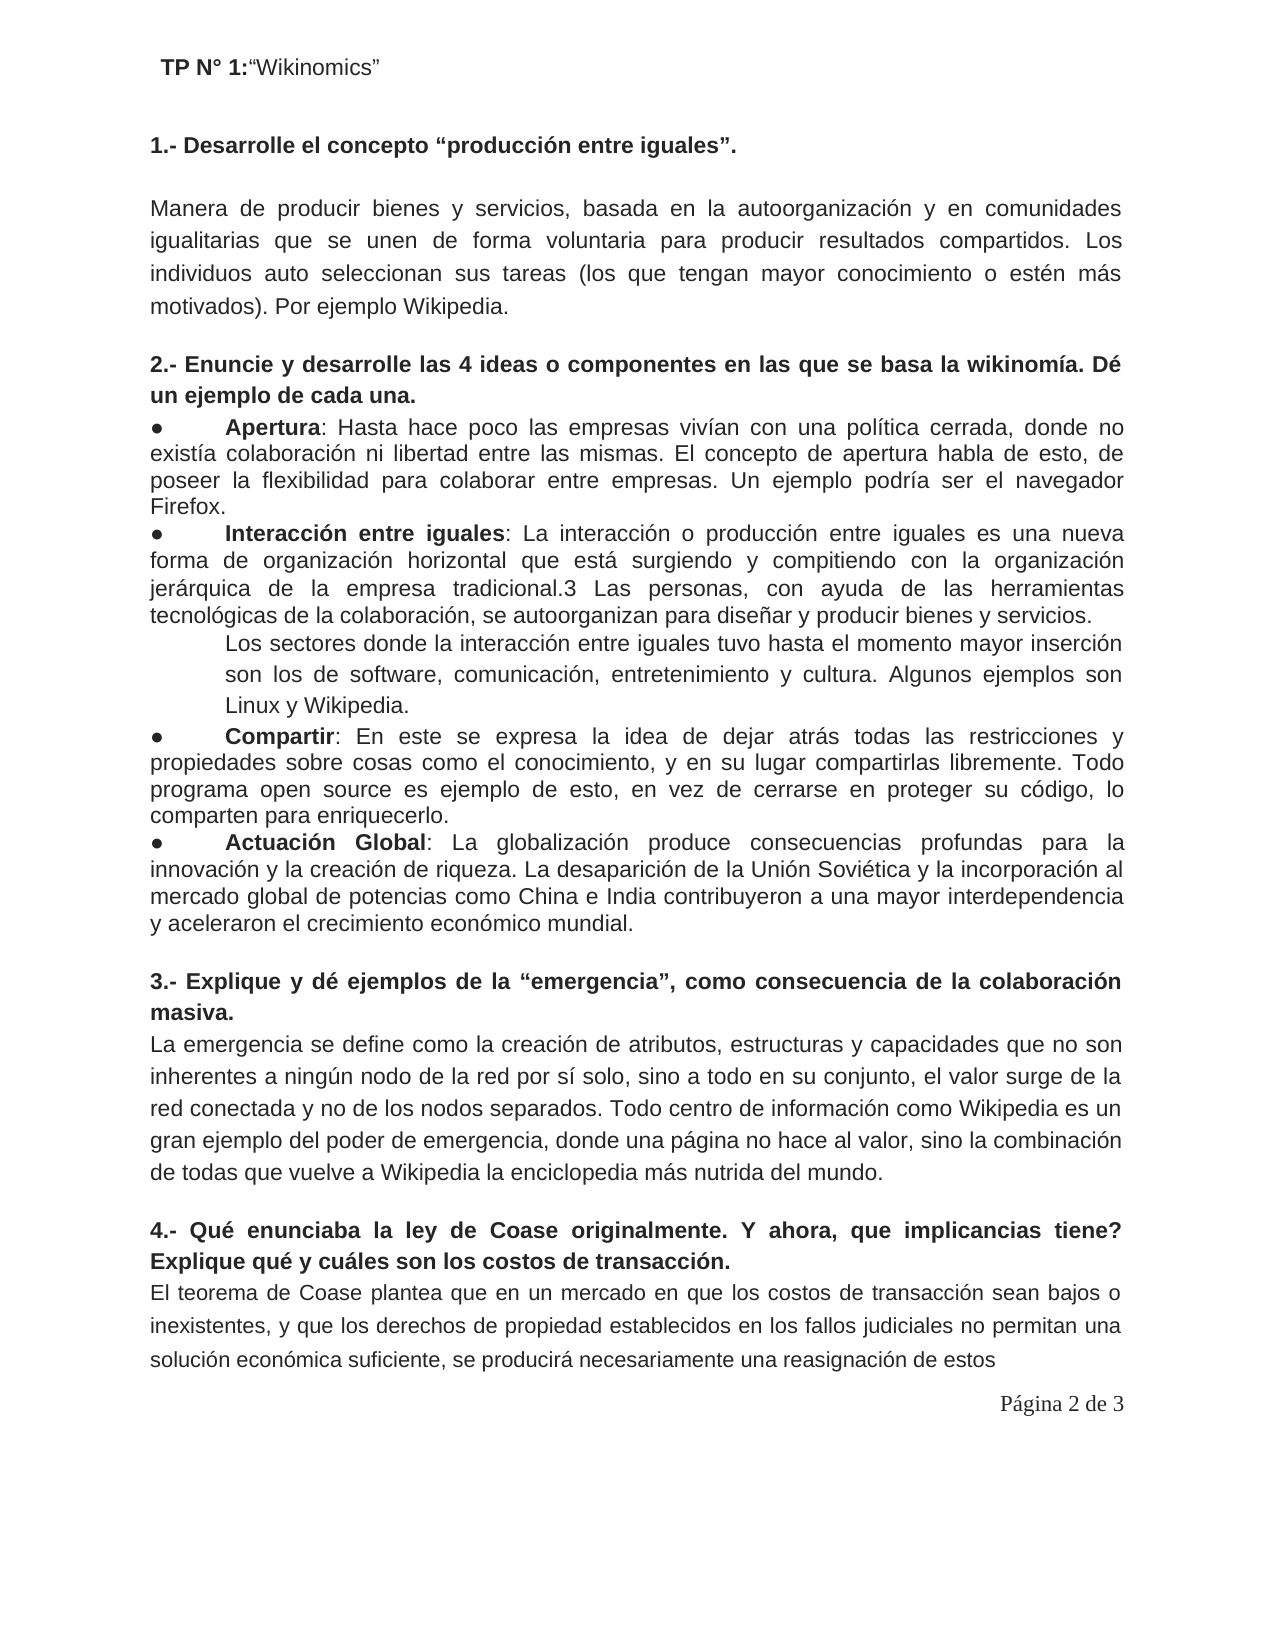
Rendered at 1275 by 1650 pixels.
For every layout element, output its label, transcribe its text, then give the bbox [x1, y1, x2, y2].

text 1.- Desarrolle el concepto “producción entre iguales”. [150, 132, 1125, 158]
text TP N° 1:​“Wikinomics” [160, 54, 1125, 80]
list Apertura​: Hasta hace poco las empresas vivían con una política cerrada, donde no existía colaboración ni libertad entre las mismas. El concepto de apertura habla de esto, de poseer la flexibilidad para colaborar entre empresas. Un ejemplo podría ser el navegador Firefox. [150, 414, 1125, 519]
text Página 2 de 3 [1000, 1390, 1125, 1416]
list Interacción entre iguales​: La interacción o producción entre iguales es una nueva forma de organización horizontal que está surgiendo y compitiendo con la organización jerárquica de la empresa tradicional.3 Las personas, con ayuda de las herramientas tecnológicas de la colaboración, se autoorganizan para diseñar y producir bienes y servicios. [150, 520, 1125, 629]
list Actuación Global​: La globalización produce consecuencias profundas para la innovación y la creación de riqueza. La desaparición de la Unión Soviética y la incorporación al mercado global de potencias como China e India contribuyeron a una mayor interdependencia y aceleraron el crecimiento económico mundial. [150, 829, 1125, 936]
text 3.- Explique y dé ejemplos de la “emergencia”, como consecuencia de la colaboración masiva. [150, 968, 1123, 1026]
text Manera de producir bienes y servicios, basada en la autoorganización y en comunidades igualitarias que se unen de forma voluntaria para producir resultados compartidos. Los individuos auto seleccionan sus tareas (los que tengan mayor conocimiento o estén más motivados). Por ejemplo Wikipedia. [150, 195, 1123, 319]
text El teorema de Coase plantea que en un mercado en que los costos de transacción sean bajos o inexistentes, y que los derechos de propiedad establecidos en los fallos judiciales no permitan una solución económica suficiente, se producirá necesariamente una reasignación de estos [150, 1280, 1123, 1372]
text 4.- Qué enunciaba la ley de Coase originalmente. Y ahora, que implicancias tiene? Explique qué y cuáles son los costos de transacción. [150, 1217, 1123, 1274]
text Los sectores donde la interacción entre iguales tuvo hasta el momento mayor inserción son los de software, comunicación, entretenimiento y cultura. Algunos ejemplos son Linux y Wikipedia. [225, 630, 1123, 718]
list Compartir​: En este se expresa la idea de dejar atrás todas las restricciones y propiedades sobre cosas como el conocimiento, y en su lugar compartirlas libremente. Todo programa open source es ejemplo de esto, en vez de cerrarse en proteger su código, lo comparten para enriquecerlo. [150, 723, 1125, 829]
text 2.- Enuncie y desarrolle las 4 ideas o componentes en las que se basa la wikinomía. Dé un ejemplo de cada una. [150, 351, 1123, 408]
text La emergencia se define como la creación de atributos, estructuras y capacidades que no son inherentes a ningún nodo de la red por sí solo, sino a todo en su conjunto, el valor surge de la red conectada y no de los nodos separados. Todo centro de información como Wikipedia es un gran ejemplo del poder de emergencia, donde una página no hace al valor, sino la combinación de todas que vuelve a Wikipedia la enciclopedia más nutrida del mundo. [150, 1031, 1123, 1185]
